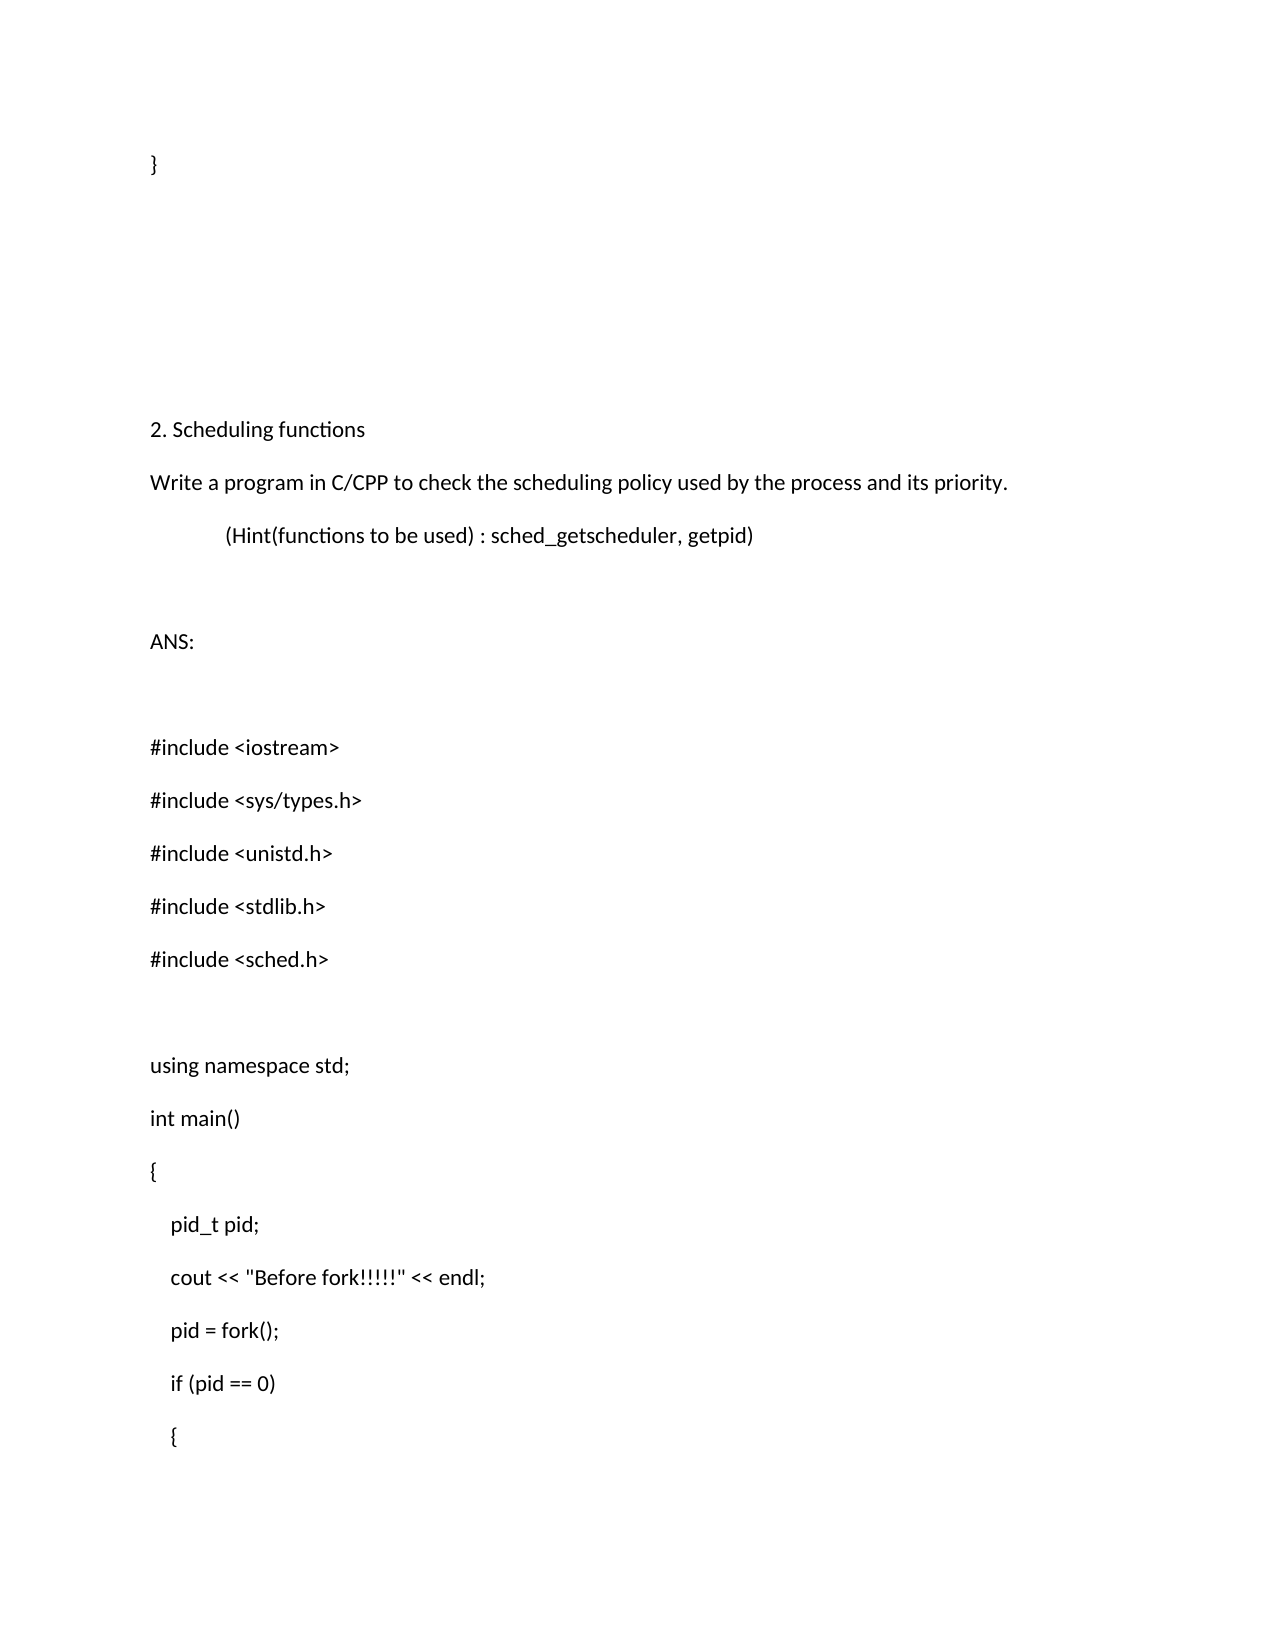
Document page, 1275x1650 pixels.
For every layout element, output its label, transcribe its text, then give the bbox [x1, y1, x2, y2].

text #include <iostream> [150, 733, 1125, 761]
text ANS: [150, 627, 1125, 655]
text pid = fork(); [150, 1316, 1125, 1344]
text #include <stdlib.h> [150, 892, 1125, 920]
text } [150, 150, 1125, 178]
text int main() [150, 1104, 1125, 1132]
text 2. Scheduling functions [150, 415, 1125, 443]
text if (pid == 0) [150, 1369, 1125, 1397]
text #include <unistd.h> [150, 839, 1125, 867]
text #include <sched.h> [150, 945, 1125, 973]
text { [150, 1422, 1125, 1451]
text cout << "Before fork!!!!!" << endl; [150, 1263, 1125, 1291]
text #include <sys/types.h> [150, 786, 1125, 814]
text Write a program in C/CPP to check the scheduling policy used by the process and its priority. [150, 468, 1125, 496]
text pid_t pid; [150, 1210, 1125, 1238]
text using namespace std; [150, 1051, 1125, 1079]
text (Hint(functions to be used) : sched_getscheduler, getpid) [150, 521, 1125, 549]
text { [150, 1157, 1125, 1185]
